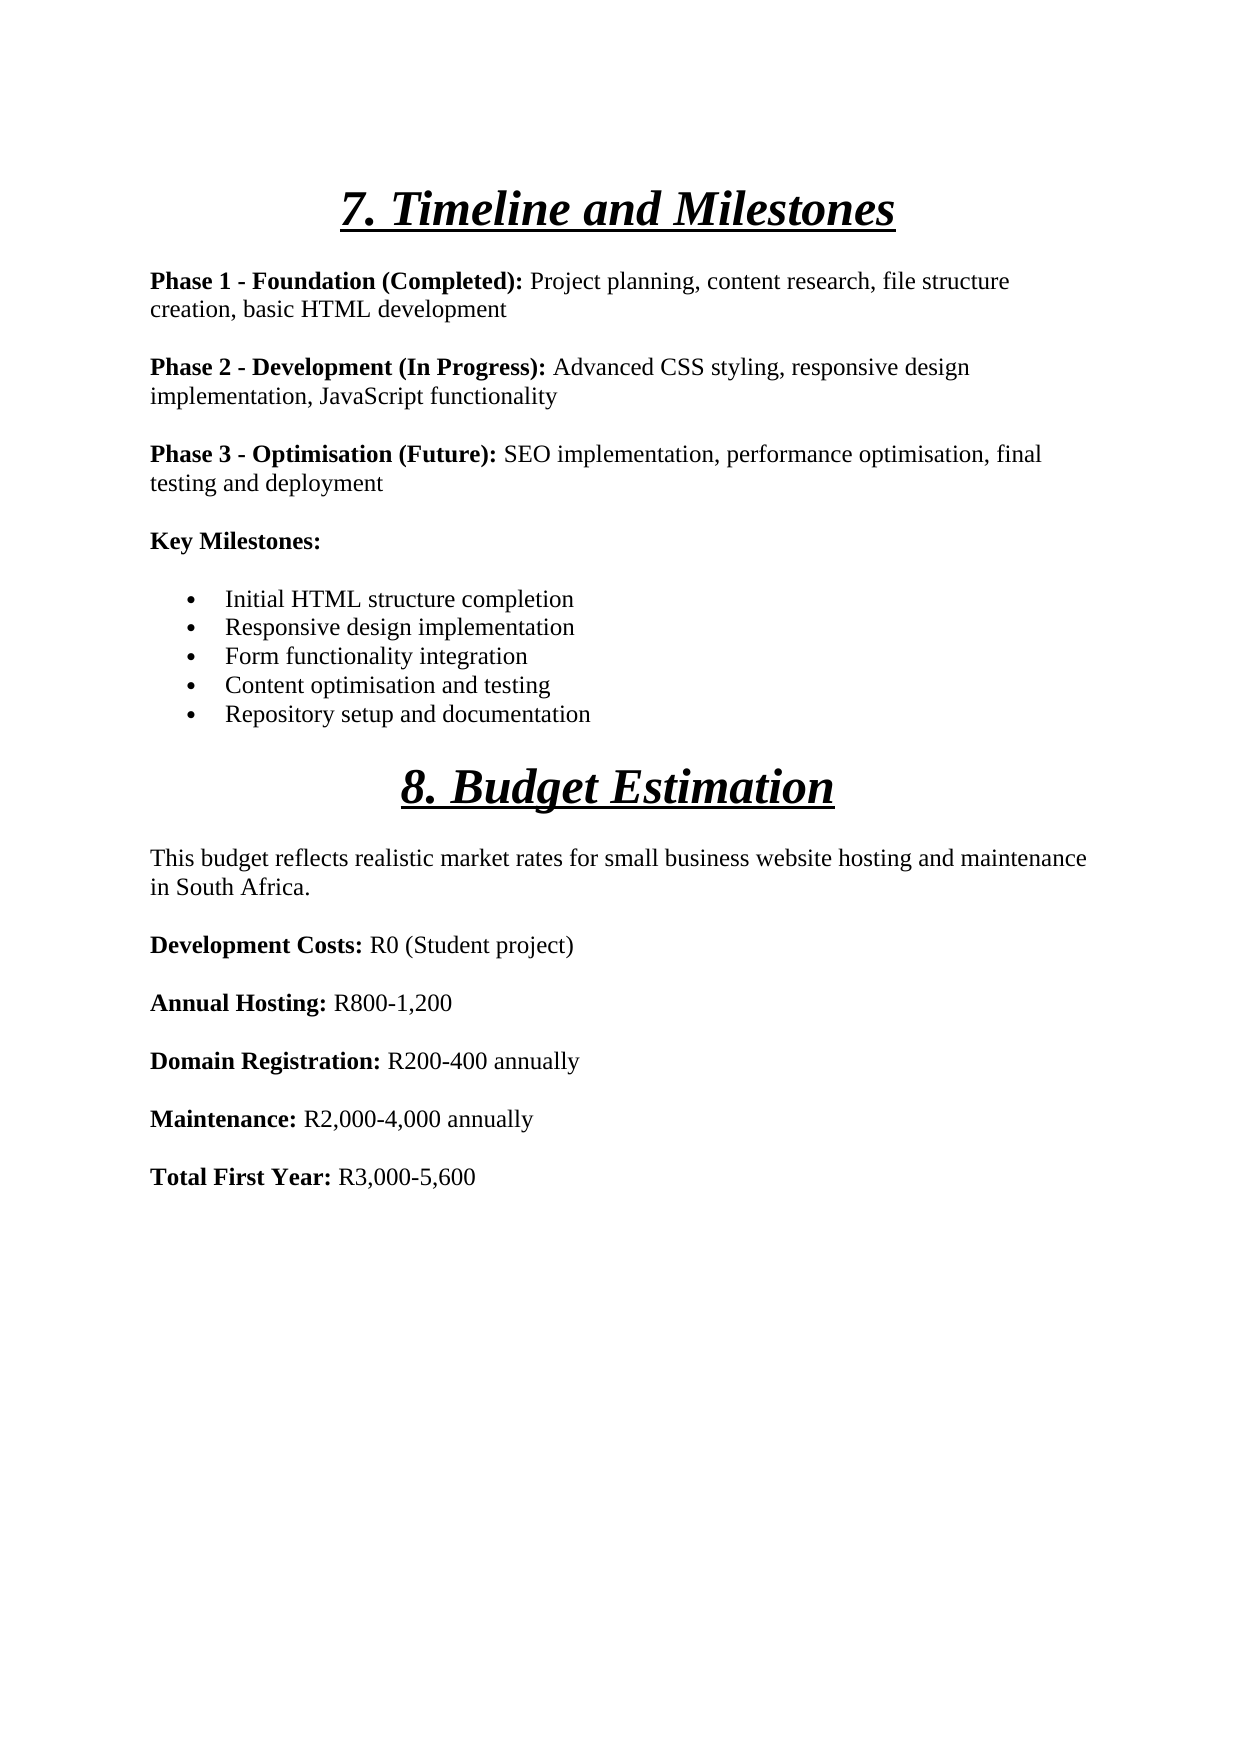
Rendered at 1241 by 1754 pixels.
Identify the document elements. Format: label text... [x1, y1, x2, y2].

text Development Costs: R0 (Student project) [150, 930, 1090, 959]
text Maintenance: R2,000-4,000 annually [150, 1104, 1090, 1132]
text Total First Year: R3,000-5,600 [150, 1162, 1090, 1190]
list Repository setup and documentation [187, 699, 1090, 727]
text Domain Registration: R200-400 annually [150, 1046, 1090, 1074]
subtitle 7. Timeline and Milestones [150, 179, 1090, 237]
text Key Milestones: [150, 526, 1090, 554]
list Form functionality integration [187, 641, 1090, 670]
text Phase 3 - Optimisation (Future): SEO implementation, performance optimisation, final testing and deployment [150, 439, 1090, 497]
text Phase 2 - Development (In Progress): Advanced CSS styling, responsive design implementation, JavaScript functionality [150, 352, 1090, 410]
subtitle 8. Budget Estimation [150, 757, 1090, 814]
list Content optimisation and testing [187, 670, 1090, 699]
list Responsive design implementation [187, 612, 1090, 641]
list Initial HTML structure completion [187, 584, 1090, 612]
text This budget reflects realistic market rates for small business website hosting and maintenance in South Africa. [150, 843, 1090, 901]
text Annual Hosting: R800-1,200 [150, 988, 1090, 1017]
text Phase 1 - Foundation (Completed): Project planning, content research, file structure creation, basic HTML development [150, 266, 1090, 323]
